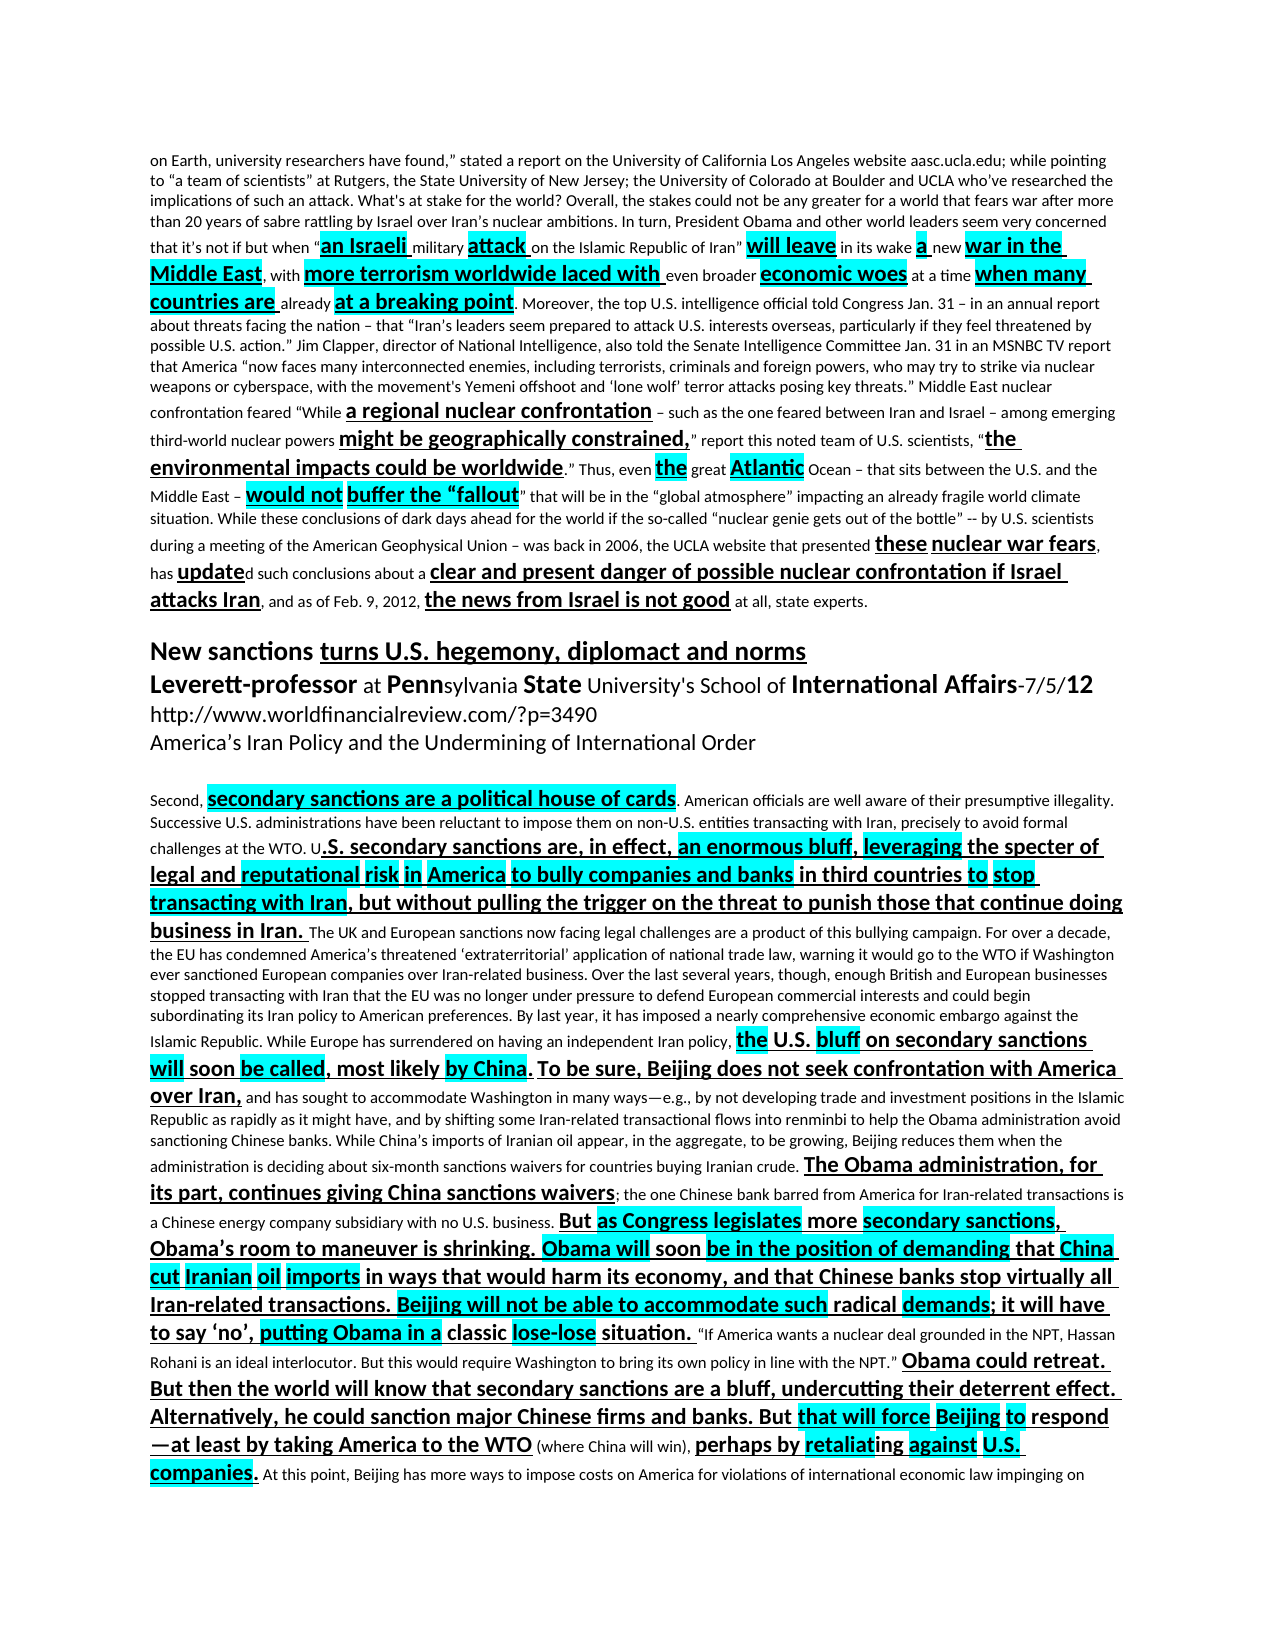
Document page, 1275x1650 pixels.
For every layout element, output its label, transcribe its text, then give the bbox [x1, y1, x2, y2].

text Leverett-professor at Pennsylvania State University's School of International Affairs-7/5/12 [150, 667, 1125, 700]
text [150, 784, 1125, 1487]
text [150, 150, 1125, 613]
subtitle New sanctions turns U.S. hegemony, diplomact and norms [150, 634, 1125, 667]
text America’s Iran Policy and the Undermining of International Order [150, 728, 1125, 756]
text http://www.worldfinancialreview.com/?p=3490 [150, 700, 1125, 728]
